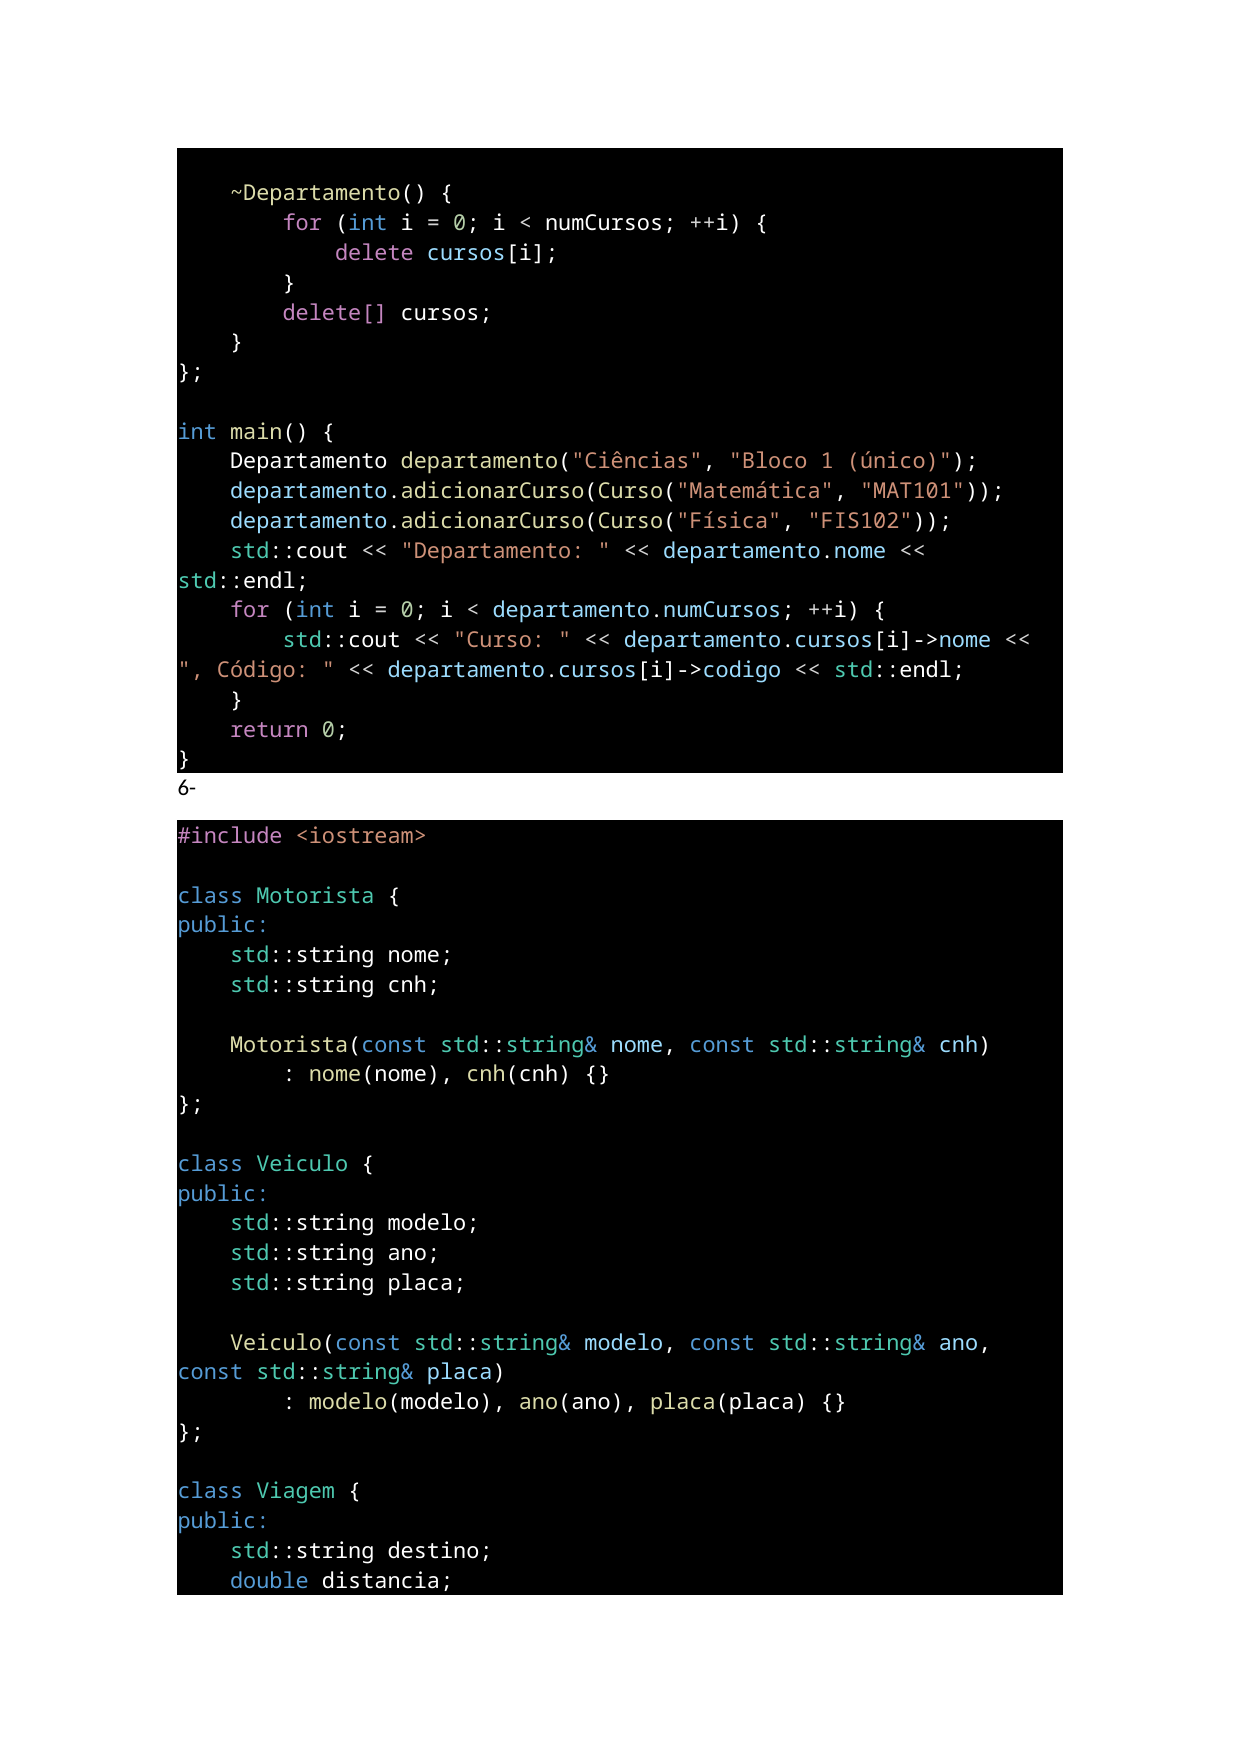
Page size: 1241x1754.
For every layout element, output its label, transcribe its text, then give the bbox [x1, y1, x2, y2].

text for (int i = 0; i < departamento.numCursos; ++i) { [177, 594, 1063, 624]
text int main() { [177, 416, 1063, 446]
text std::string destino; [177, 1535, 1063, 1565]
text : nome(nome), cnh(cnh) {} [177, 1058, 1063, 1088]
text } [177, 267, 1063, 297]
text class Veiculo { [177, 1148, 1063, 1178]
text public: [177, 1178, 1063, 1207]
text public: [177, 1505, 1063, 1535]
text Departamento departamento("Ciências", "Bloco 1 (único)"); [177, 446, 1063, 475]
text } [177, 684, 1063, 714]
text std::string nome; [177, 939, 1063, 969]
text std::string ano; [177, 1237, 1063, 1267]
text class Viagem { [177, 1476, 1063, 1505]
text }; [177, 1088, 1063, 1118]
text 6- [177, 773, 1063, 801]
text delete[] cursos; [177, 297, 1063, 326]
text for (int i = 0; i < numCursos; ++i) { [177, 207, 1063, 237]
text std::cout << "Curso: " << departamento.cursos[i]->nome << ", Código: " << departamento.cursos[i]->codigo << std::endl; [177, 624, 1063, 684]
text departamento.adicionarCurso(Curso("Matemática", "MAT101")); [177, 475, 1063, 505]
text std::string placa; [177, 1267, 1063, 1297]
text Veiculo(const std::string& modelo, const std::string& ano, const std::string& placa) [177, 1327, 1063, 1386]
text public: [177, 909, 1063, 939]
text return 0; [177, 714, 1063, 743]
text std::string cnh; [177, 969, 1063, 999]
text }; [177, 356, 1063, 386]
text class Motorista { [177, 880, 1063, 909]
text } [177, 743, 1063, 773]
text delete cursos[i]; [177, 237, 1063, 267]
text Motorista(const std::string& nome, const std::string& cnh) [177, 1029, 1063, 1058]
text std::string modelo; [177, 1207, 1063, 1237]
text departamento.adicionarCurso(Curso("Física", "FIS102")); [177, 505, 1063, 535]
text double distancia; [177, 1565, 1063, 1595]
text }; [177, 1416, 1063, 1446]
text ~Departamento() { [177, 177, 1063, 207]
text std::cout << "Departamento: " << departamento.nome << std::endl; [177, 535, 1063, 594]
text } [177, 326, 1063, 356]
text : modelo(modelo), ano(ano), placa(placa) {} [177, 1386, 1063, 1416]
text #include <iostream> [177, 820, 1063, 850]
